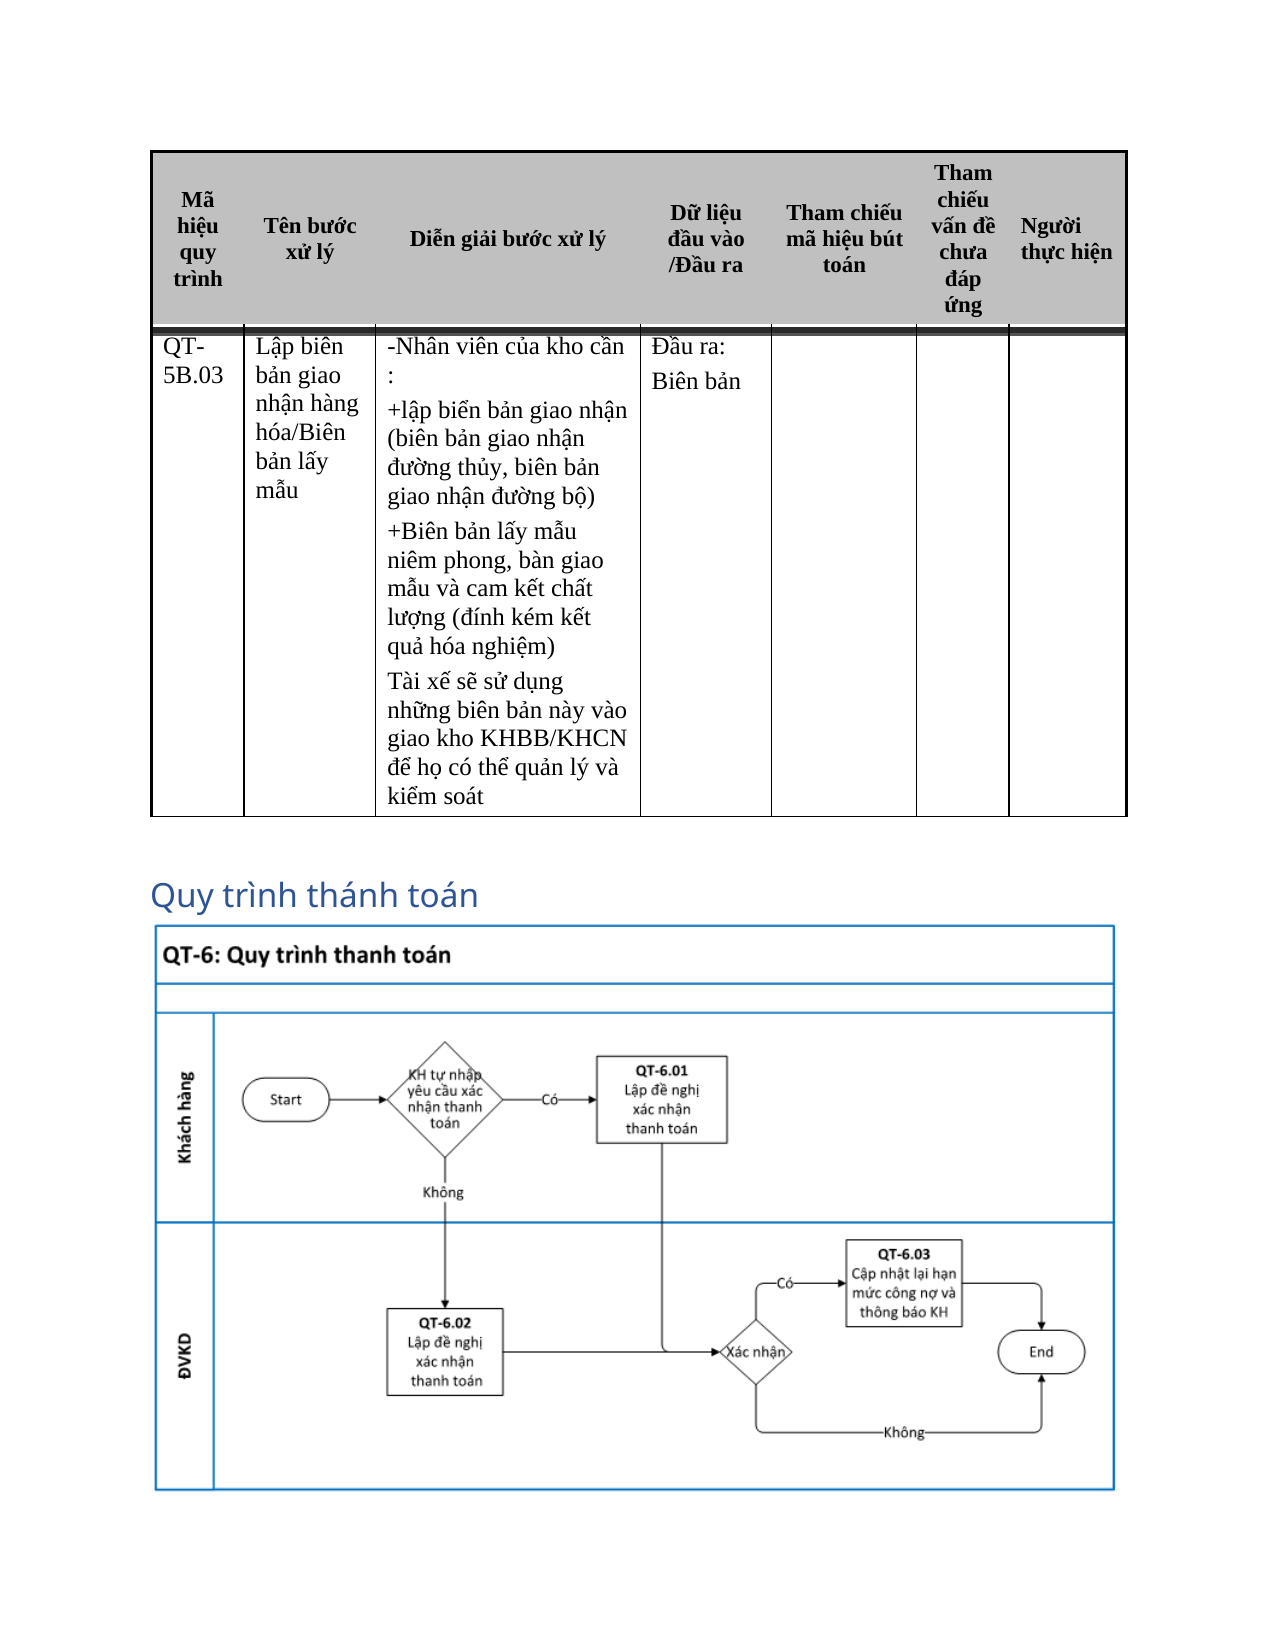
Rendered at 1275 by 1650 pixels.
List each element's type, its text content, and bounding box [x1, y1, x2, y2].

table_header Tham chiếu vấn đề chưa đáp ứng [917, 153, 1009, 324]
subtitle Quy trình thánh toán [150, 872, 1125, 918]
table_header Tham chiếu mã hiệu bút toán [772, 153, 917, 324]
table_cell [917, 336, 1008, 816]
table_header Dữ liệu đầu vào /Đầu ra [640, 153, 772, 324]
table_cell QT-5B.03 [153, 336, 243, 816]
table_header Người thực hiện [1009, 153, 1125, 324]
table_cell [772, 336, 916, 816]
table_cell Đầu ra: Biên bản [641, 336, 771, 816]
table_cell [1010, 336, 1125, 816]
picture [150, 921, 1125, 1495]
table_cell -Nhân viên của kho cần : +lập biển bản giao nhận (biên bản giao nhận đường thủy, biên bản giao nhận đường bộ) +Biên bản lấy mẫu niêm phong, bàn giao mẫu và cam kết chất lượng (đính kém kết quả hóa nghiệm) Tài xế sẽ sử dụng những biên bản này vào giao kho KHBB/KHCN để họ có thể quản lý và kiểm soát [376, 336, 640, 816]
table_header Diễn giải bước xử l‎ý [376, 153, 640, 324]
table_header Mã hiệu quy trình [153, 153, 244, 324]
table_header Tên bước xử l‎ý [244, 153, 376, 324]
table_cell Lập biên bản giao nhận hàng hóa/Biên bản lấy mẫu [245, 336, 375, 816]
